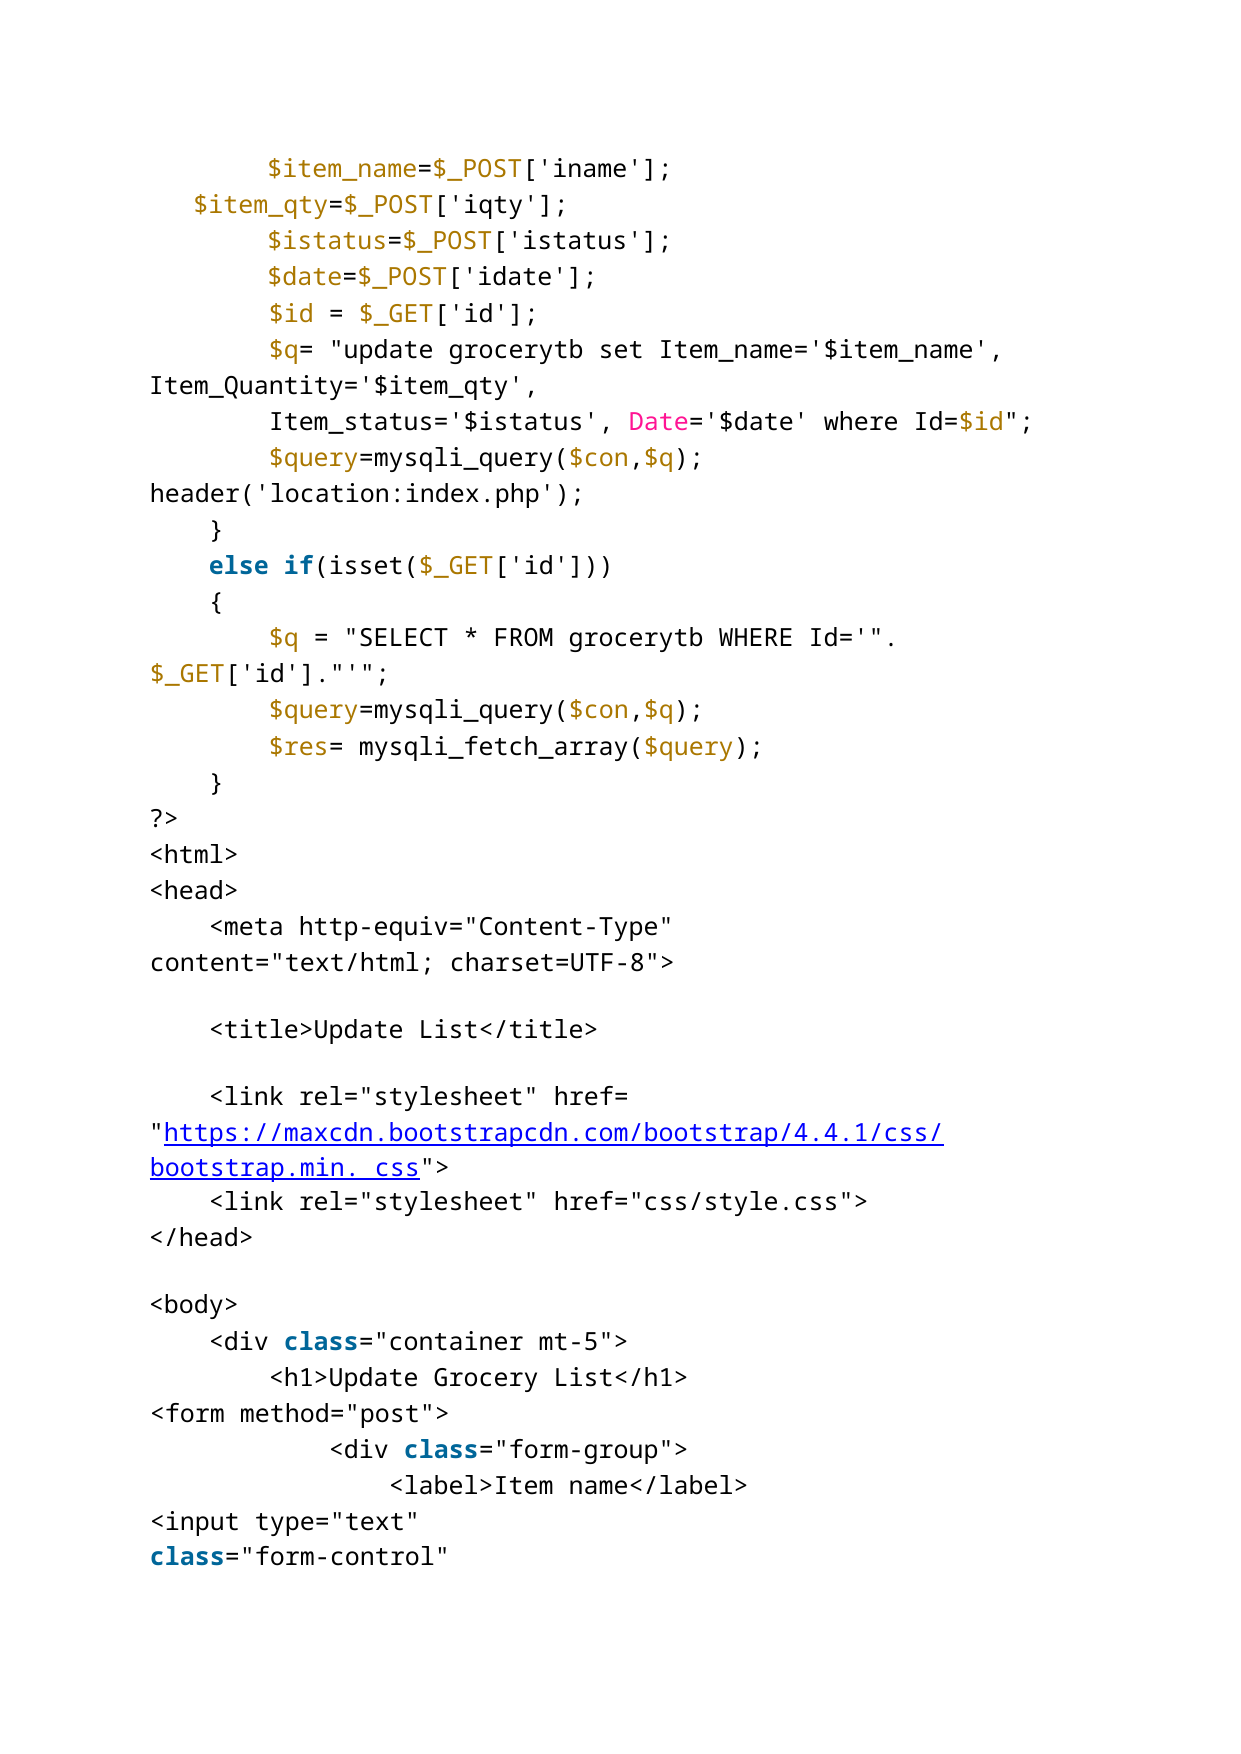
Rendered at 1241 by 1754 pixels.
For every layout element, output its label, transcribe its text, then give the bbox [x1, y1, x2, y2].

text <link rel="stylesheet" href="css/style.css"> [148, 1184, 1086, 1218]
text <body> [148, 1287, 1086, 1321]
text Item_status='$istatus', Date='$date' where Id=$id"; [148, 404, 1086, 438]
text <link rel="stylesheet" href= [148, 1079, 1086, 1113]
text "https://maxcdn.bootstrapcdn.com/bootstrap/4.4.1/css/bootstrap.min. css"> [148, 1115, 1140, 1183]
text else if(isset($_GET['id'])) [148, 548, 1086, 582]
text <h1>Update Grocery List</h1> <form method="post"> [148, 1359, 737, 1429]
text $istatus=$_POST['istatus']; [192, 223, 1002, 257]
text } [148, 512, 1086, 546]
text $res= mysqli_fetch_array($query); [148, 728, 1086, 762]
text <meta http-equiv="Content-Type" content="text/html; charset=UTF-8"> [148, 909, 932, 979]
text Item_Quantity='$item_qty', [148, 367, 1086, 402]
text { [148, 584, 1086, 618]
text $id = $_GET['id']; [148, 295, 1086, 329]
text </head> [148, 1220, 1086, 1254]
text <html> [148, 837, 248, 871]
text } [148, 764, 1086, 798]
text $query=mysqli_query($con,$q); [148, 692, 1086, 726]
text $date=$_POST['idate']; [192, 259, 1086, 293]
text ?> [148, 800, 1086, 834]
text $query=mysqli_query($con,$q); header('location:index.php'); [148, 440, 1086, 509]
text <title>Update List</title> [148, 1012, 1086, 1046]
text <div class="form-group"> [148, 1431, 1086, 1465]
text <head> [148, 873, 1086, 907]
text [148, 1467, 806, 1573]
text $q = "SELECT * FROM grocerytb WHERE Id='".$_GET['id']."'"; [148, 620, 1086, 690]
text $q= "update grocerytb set Item_name='$item_name', [148, 331, 1086, 365]
text <div class="container mt-5"> [148, 1323, 1086, 1357]
text $item_name=$_POST['iname']; $item_qty=$_POST['iqty']; [192, 151, 1002, 221]
